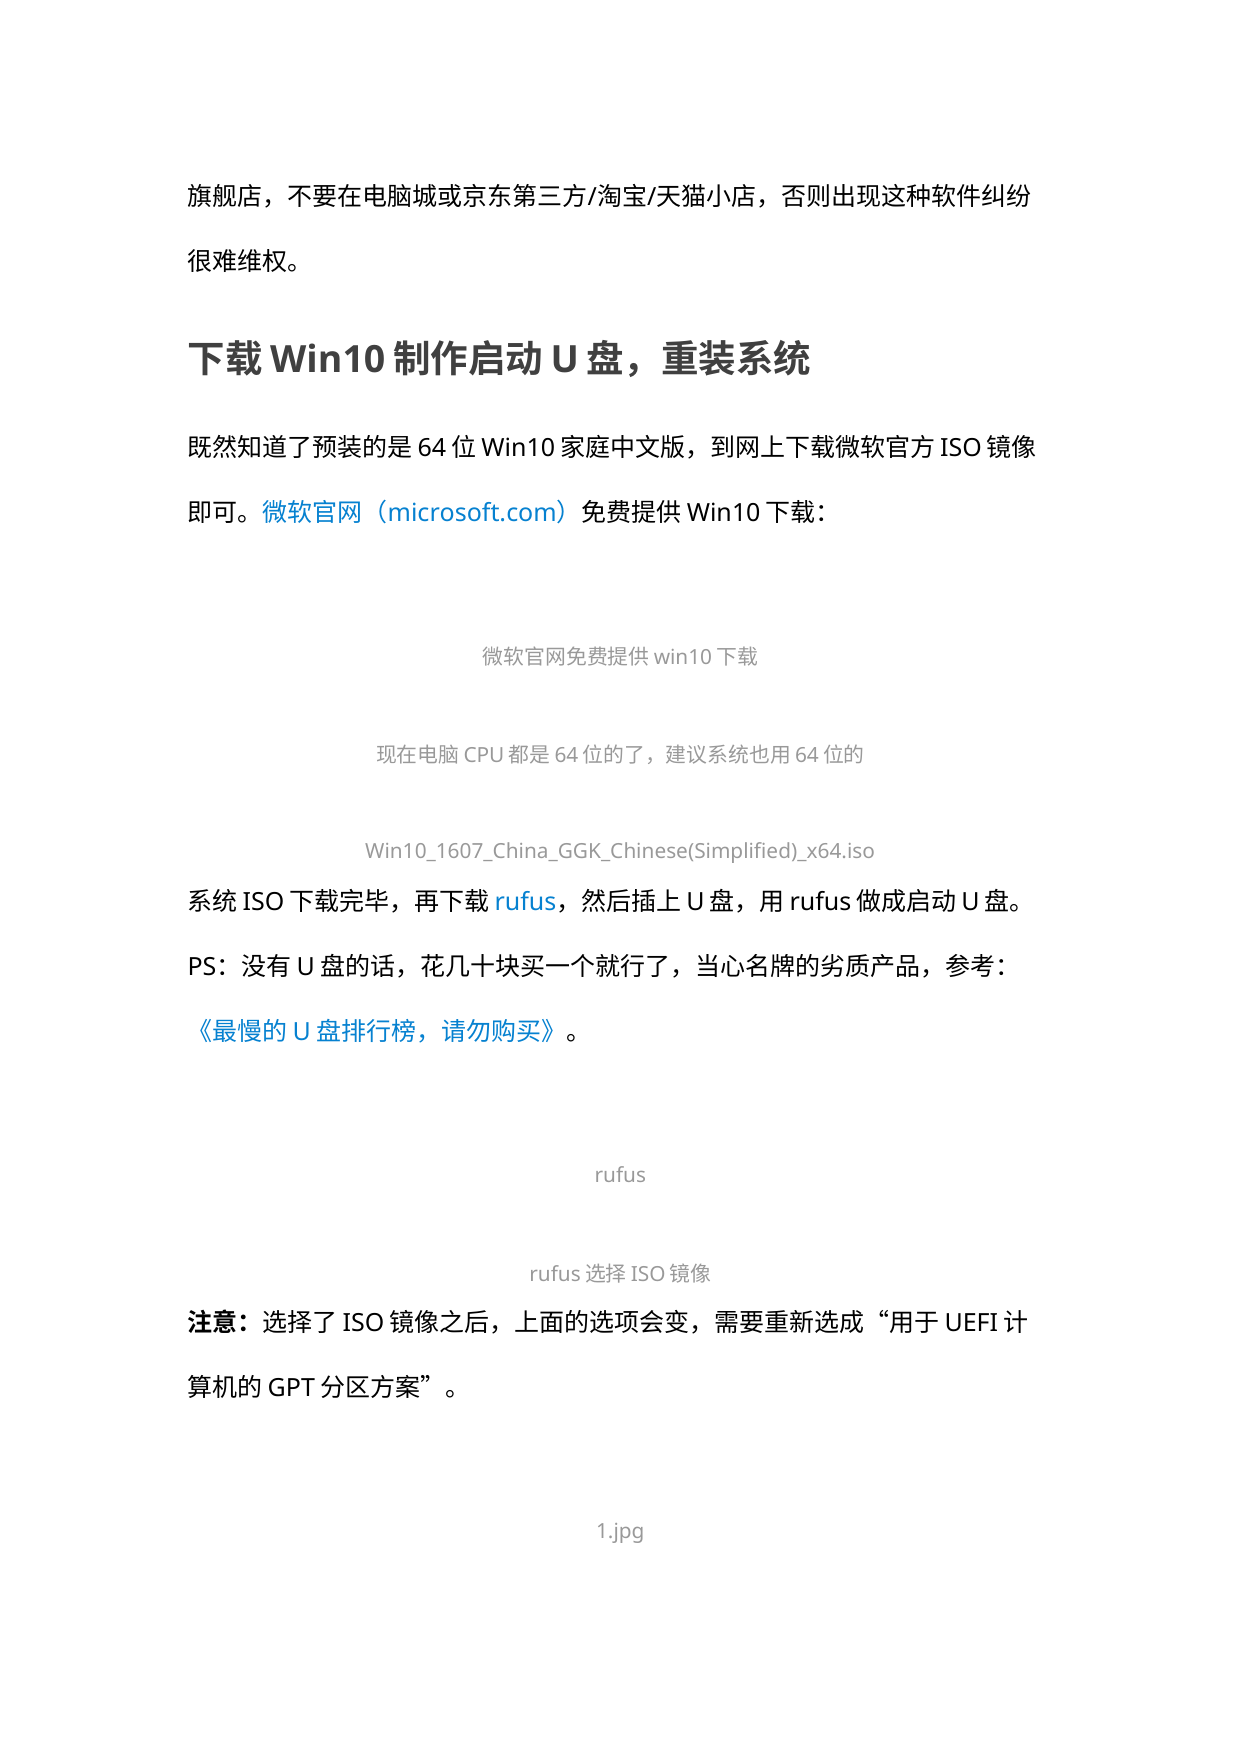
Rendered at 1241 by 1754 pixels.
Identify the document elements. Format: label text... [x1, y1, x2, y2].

text 注意：选择了ISO镜像之后，上面的选项会变，需要重新选成“用于UEFI计算机的GPT分区方案”。 [187, 1288, 1053, 1418]
text 1.jpg [187, 1514, 1053, 1547]
text 既然知道了预装的是64位Win10家庭中文版，到网上下载微软官方ISO镜像即可。微软官网（microsoft.com）免费提供Win10下载： [187, 413, 1053, 543]
text 下载Win10制作启动U盘，重装系统 [187, 323, 1053, 388]
text 现在电脑CPU都是64位的了，建议系统也用64位的 [187, 737, 1053, 769]
text Win10_1607_China_GGK_Chinese(Simplified)_x64.iso [187, 834, 1053, 867]
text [187, 162, 1053, 292]
text rufus [187, 1158, 1053, 1191]
text 微软官网免费提供win10下载 [187, 639, 1053, 672]
text 系统ISO下载完毕，再下载rufus，然后插上U盘，用rufus做成启动U盘。PS：没有U盘的话，花几十块买一个就行了，当心名牌的劣质产品，参考：《最慢的U盘排行榜，请勿购买》。 [187, 867, 1053, 1062]
text rufus选择ISO镜像 [187, 1256, 1053, 1288]
